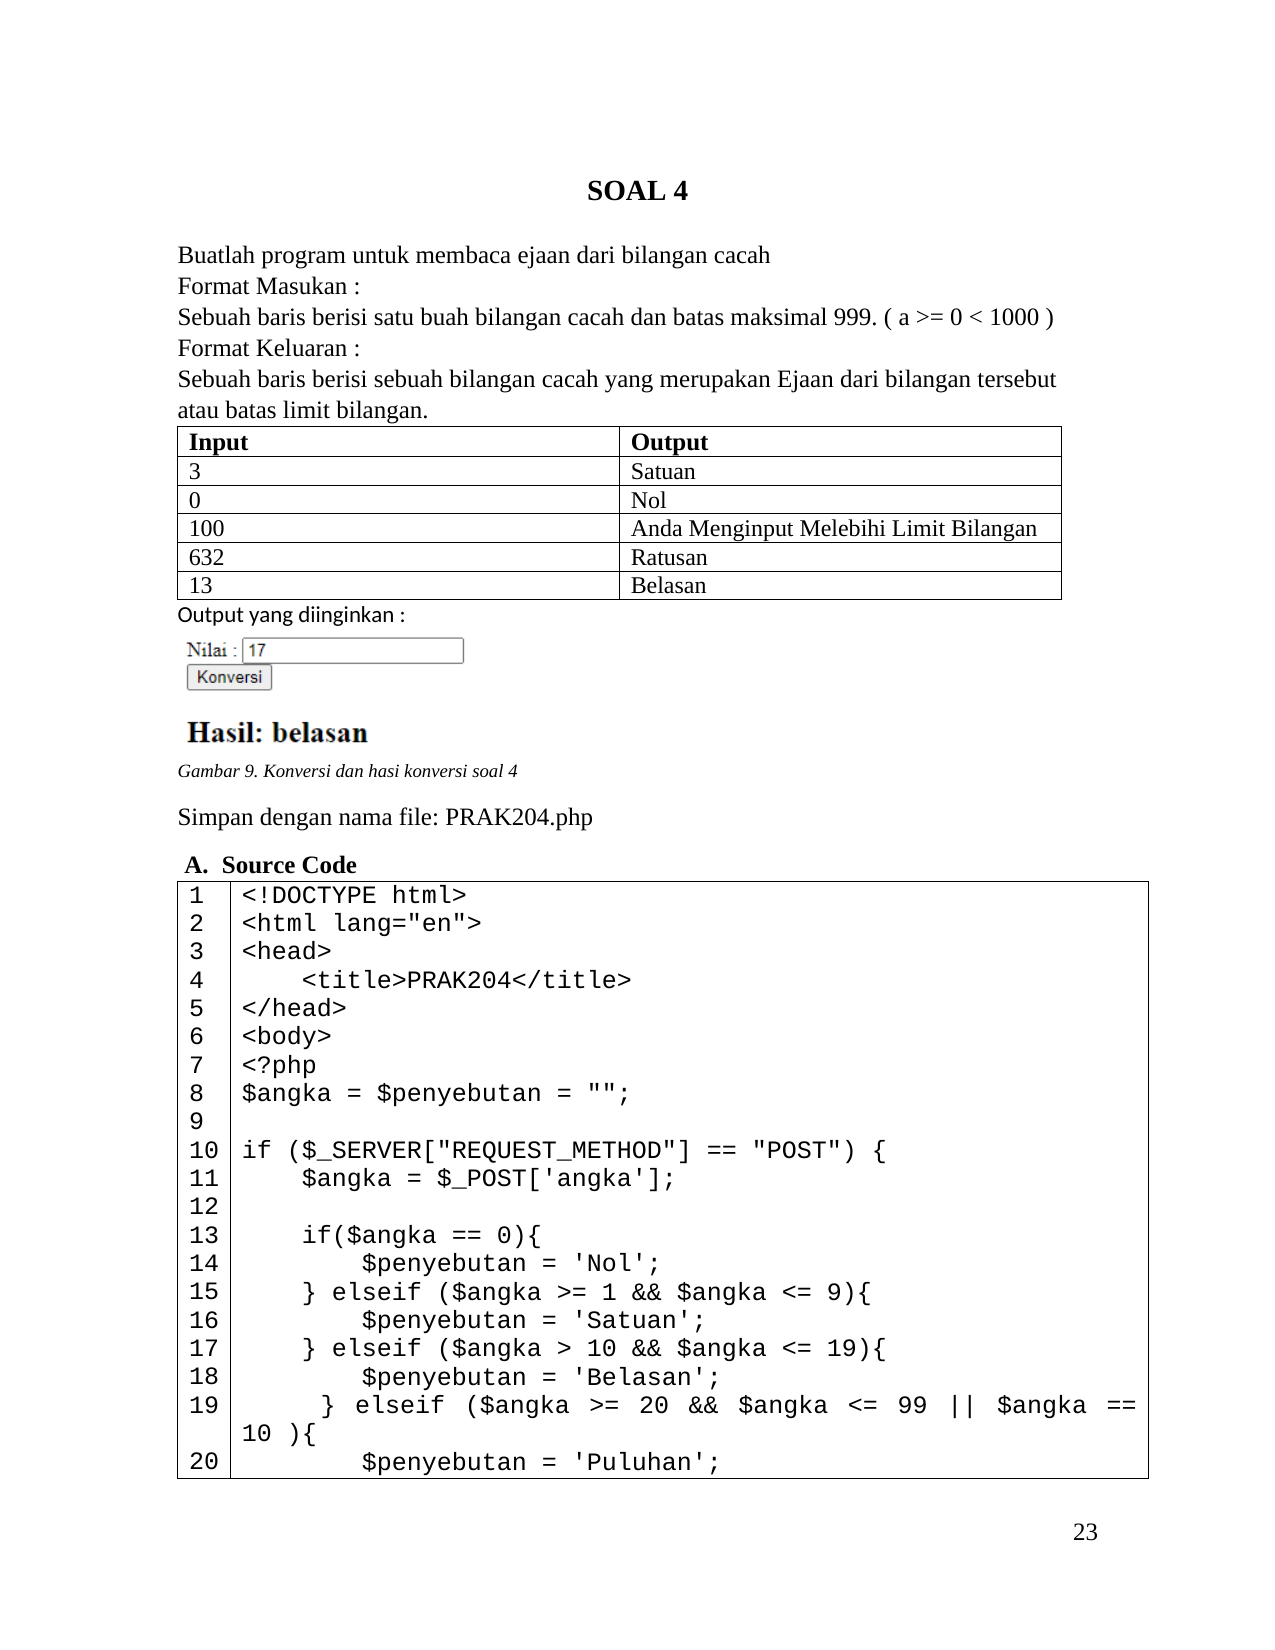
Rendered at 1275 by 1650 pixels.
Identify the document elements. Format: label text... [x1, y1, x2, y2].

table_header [231, 882, 1148, 1478]
table_cell Anda Menginput Melebihi Limit Bilangan [620, 514, 1061, 542]
subtitle Source Code [184, 850, 1098, 879]
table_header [178, 882, 230, 1478]
table_cell Satuan [620, 457, 1061, 484]
text Format Keluaran : [177, 333, 1098, 362]
table_cell 13 [178, 572, 619, 599]
table_header Output [620, 427, 1061, 456]
table_cell Belasan [620, 572, 1061, 599]
list Output yang diinginkan : [177, 600, 1098, 628]
table_cell 632 [178, 543, 619, 571]
table_header Input [178, 427, 619, 456]
text Format Masukan : [177, 271, 1098, 300]
table_cell Ratusan [620, 543, 1061, 571]
text Simpan dengan nama file: PRAK204.php [177, 802, 1098, 831]
text Gambar 9. Konversi dan hasi konversi soal 4 [177, 760, 1098, 782]
table_cell 100 [178, 514, 619, 542]
text Buatlah program untuk membaca ejaan dari bilangan cacah [177, 240, 1098, 269]
text Sebuah baris berisi satu buah bilangan cacah dan batas maksimal 999. ( a >= 0 < 1000 ) [177, 302, 1098, 331]
table_cell 3 [178, 457, 619, 484]
list Sebuah baris berisi sebuah bilangan cacah yang merupakan Ejaan dari bilangan tersebut atau batas limit bilangan. [177, 364, 1098, 424]
subtitle SOAL 4 [177, 173, 1098, 206]
table_cell Nol [620, 486, 1061, 513]
table_cell 0 [178, 486, 619, 513]
